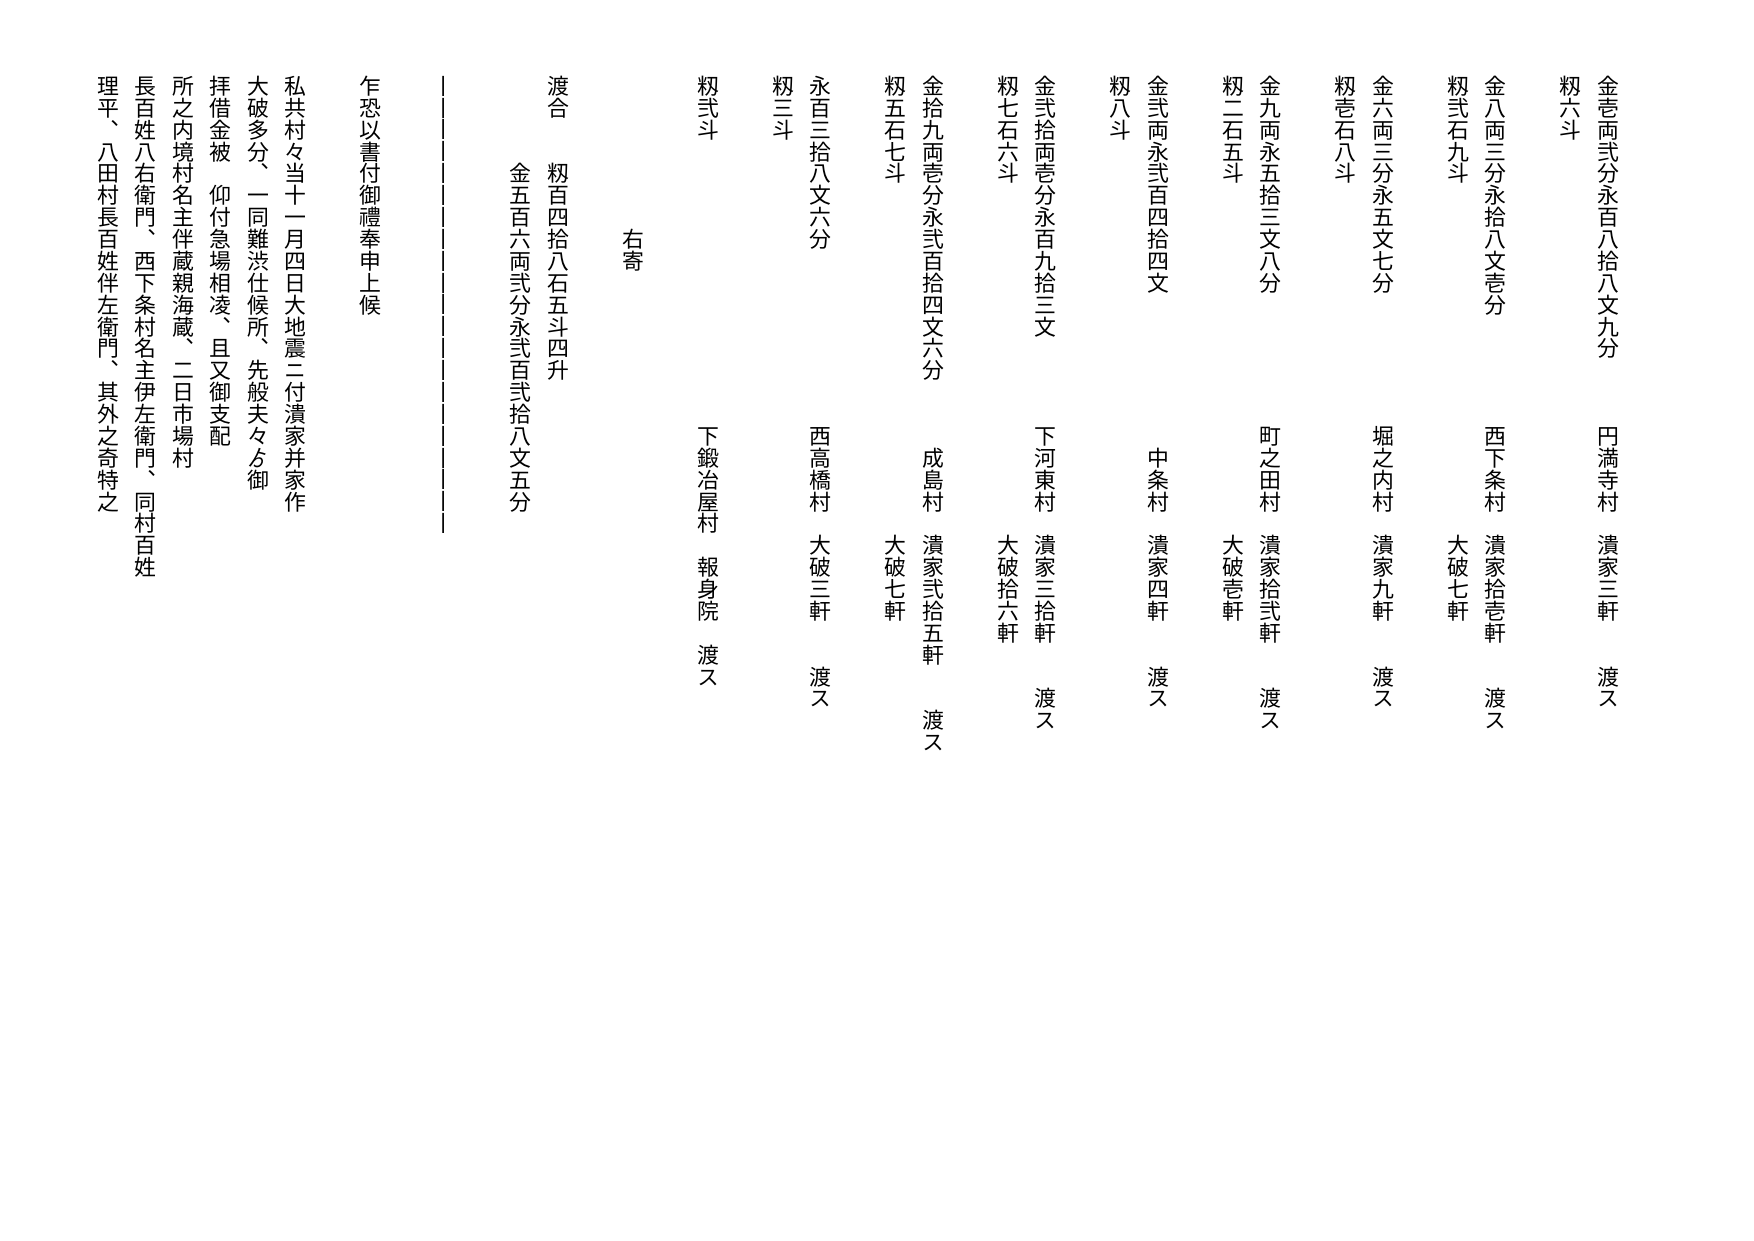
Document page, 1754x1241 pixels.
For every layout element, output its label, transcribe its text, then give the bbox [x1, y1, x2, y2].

text 長百姓八右衛門、西下条村名主伊左衛門、同村百姓 [127, 75, 164, 1165]
text 金六両三分永五文七分 堀之内村 潰家九軒 渡ス [1364, 75, 1402, 1165]
text 金拾九両壱分永弐百拾四文六分 成島村 潰家弐拾五軒 渡ス [914, 75, 952, 1165]
text 大破多分、一同難渋仕候所、先般夫々ゟ御 [239, 75, 277, 1165]
text 籾八斗 [1102, 75, 1139, 1165]
text 籾五石七斗 大破七軒 [877, 75, 914, 1165]
text 金弐両永弐百四拾四文 中条村 潰家四軒 渡ス [1139, 75, 1177, 1165]
text 籾壱石八斗 [1327, 75, 1364, 1165]
text 金九両永五拾三文八分 町之田村 潰家拾弐軒 渡ス [1252, 75, 1289, 1165]
text 私共村々当十一月四日大地震ニ付潰家并家作 [277, 75, 314, 1165]
text 永百三拾八文六分 西高橋村 大破三軒 渡ス [802, 75, 839, 1165]
text 右寄 [614, 75, 652, 1165]
text 理平、八田村長百姓伴左衛門、其外之奇特之 [89, 75, 127, 1165]
text 籾二石五斗 大破壱軒 [1214, 75, 1252, 1165]
text 金五百六両弐分永弐百弐拾八文五分 [502, 75, 539, 1165]
text 籾三斗 [764, 75, 802, 1165]
text 籾七石六斗 大破拾六軒 [989, 75, 1027, 1165]
text 拝借金被 仰付急場相凌、且又御支配 [202, 75, 239, 1165]
text ――――――――――――――――――――― [427, 75, 464, 1165]
text 乍恐以書付御禮奉申上候 [352, 75, 389, 1165]
text 籾六斗 [1552, 75, 1589, 1165]
text 金弐拾両壱分永百九拾三文 下河東村 潰家三拾軒 渡ス [1027, 75, 1064, 1165]
text 所之内境村名主伴蔵親海蔵、二日市場村 [164, 75, 202, 1165]
text 金壱両弐分永百八拾八文九分 円満寺村 潰家三軒 渡ス [1589, 75, 1627, 1165]
text 籾弐斗 下鍛冶屋村 報身院 渡ス [689, 75, 727, 1165]
text 金八両三分永拾八文壱分 西下条村 潰家拾壱軒 渡ス [1477, 75, 1514, 1165]
text 籾弐石九斗 大破七軒 [1439, 75, 1477, 1165]
text 渡合 籾百四拾八石五斗四升 [539, 75, 577, 1165]
